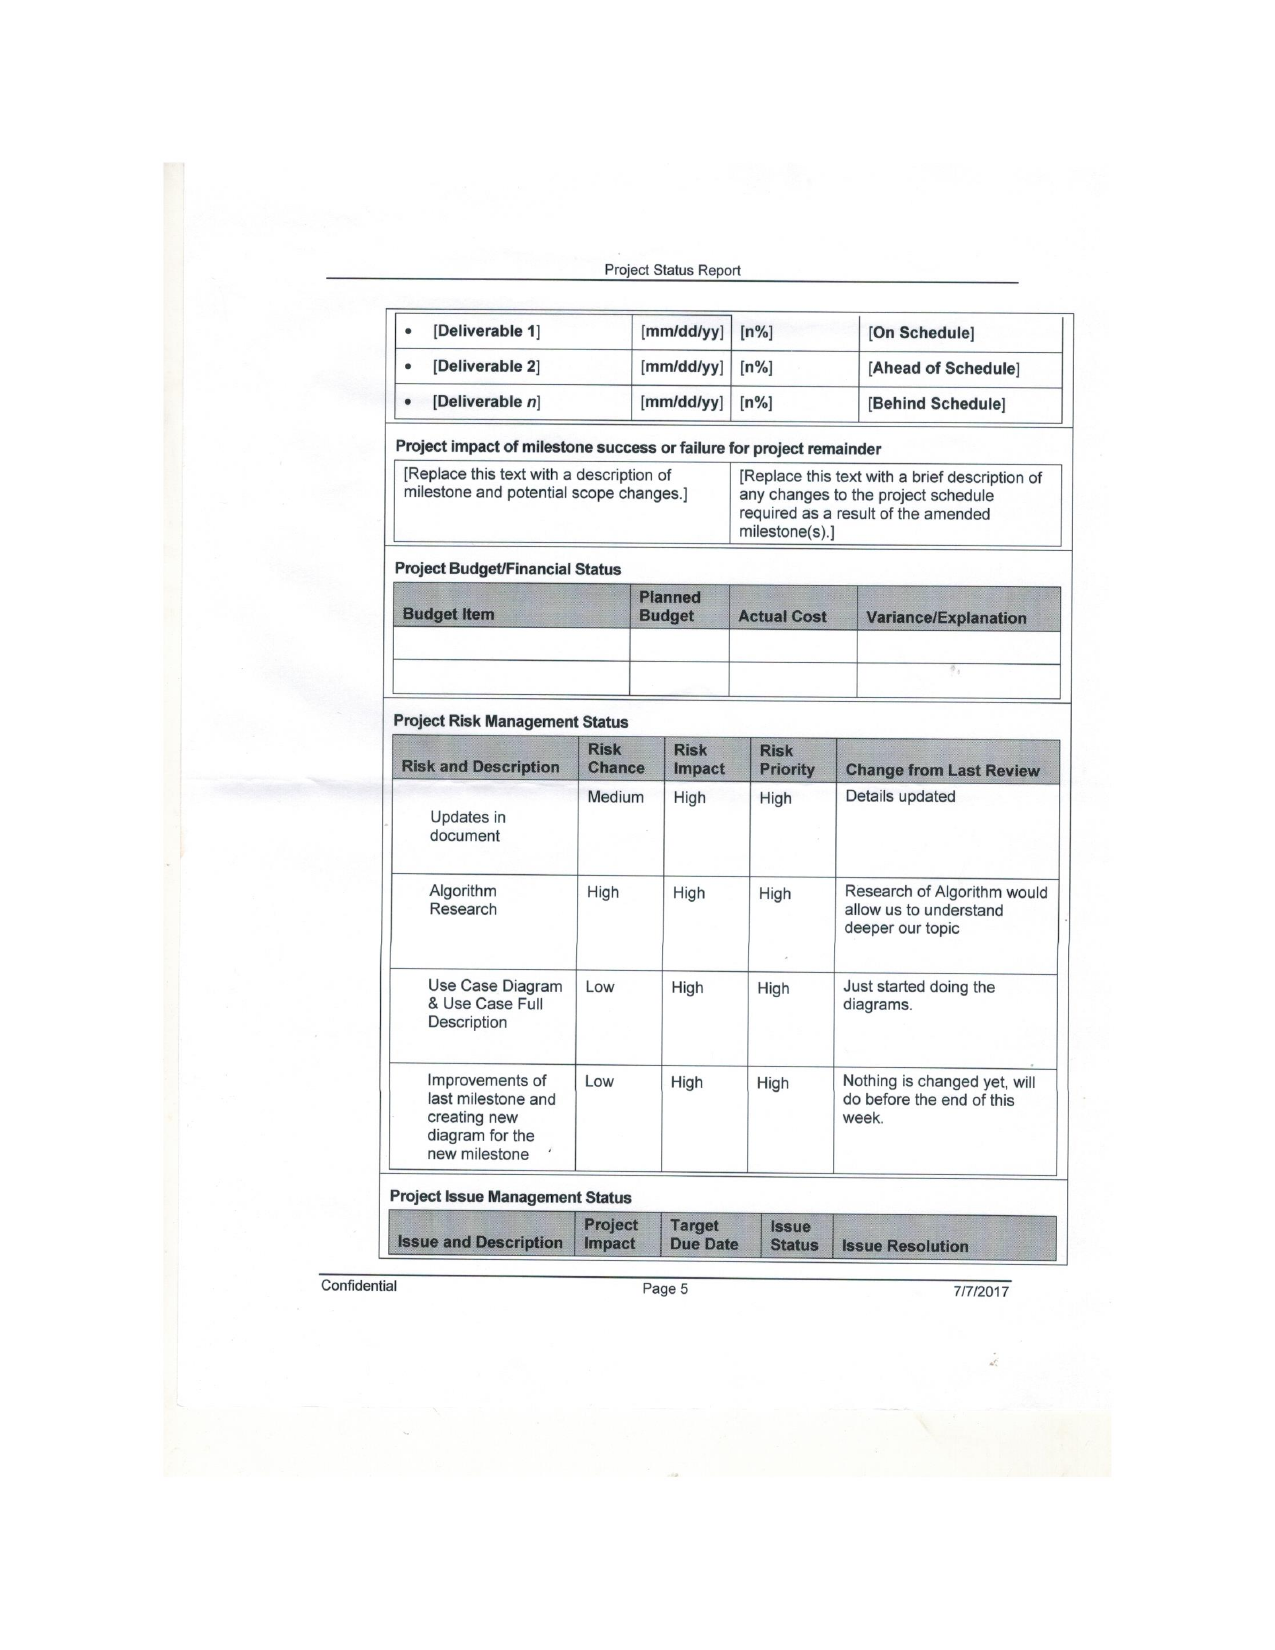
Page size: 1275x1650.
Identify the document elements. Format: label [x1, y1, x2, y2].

picture [150, 150, 1124, 1491]
